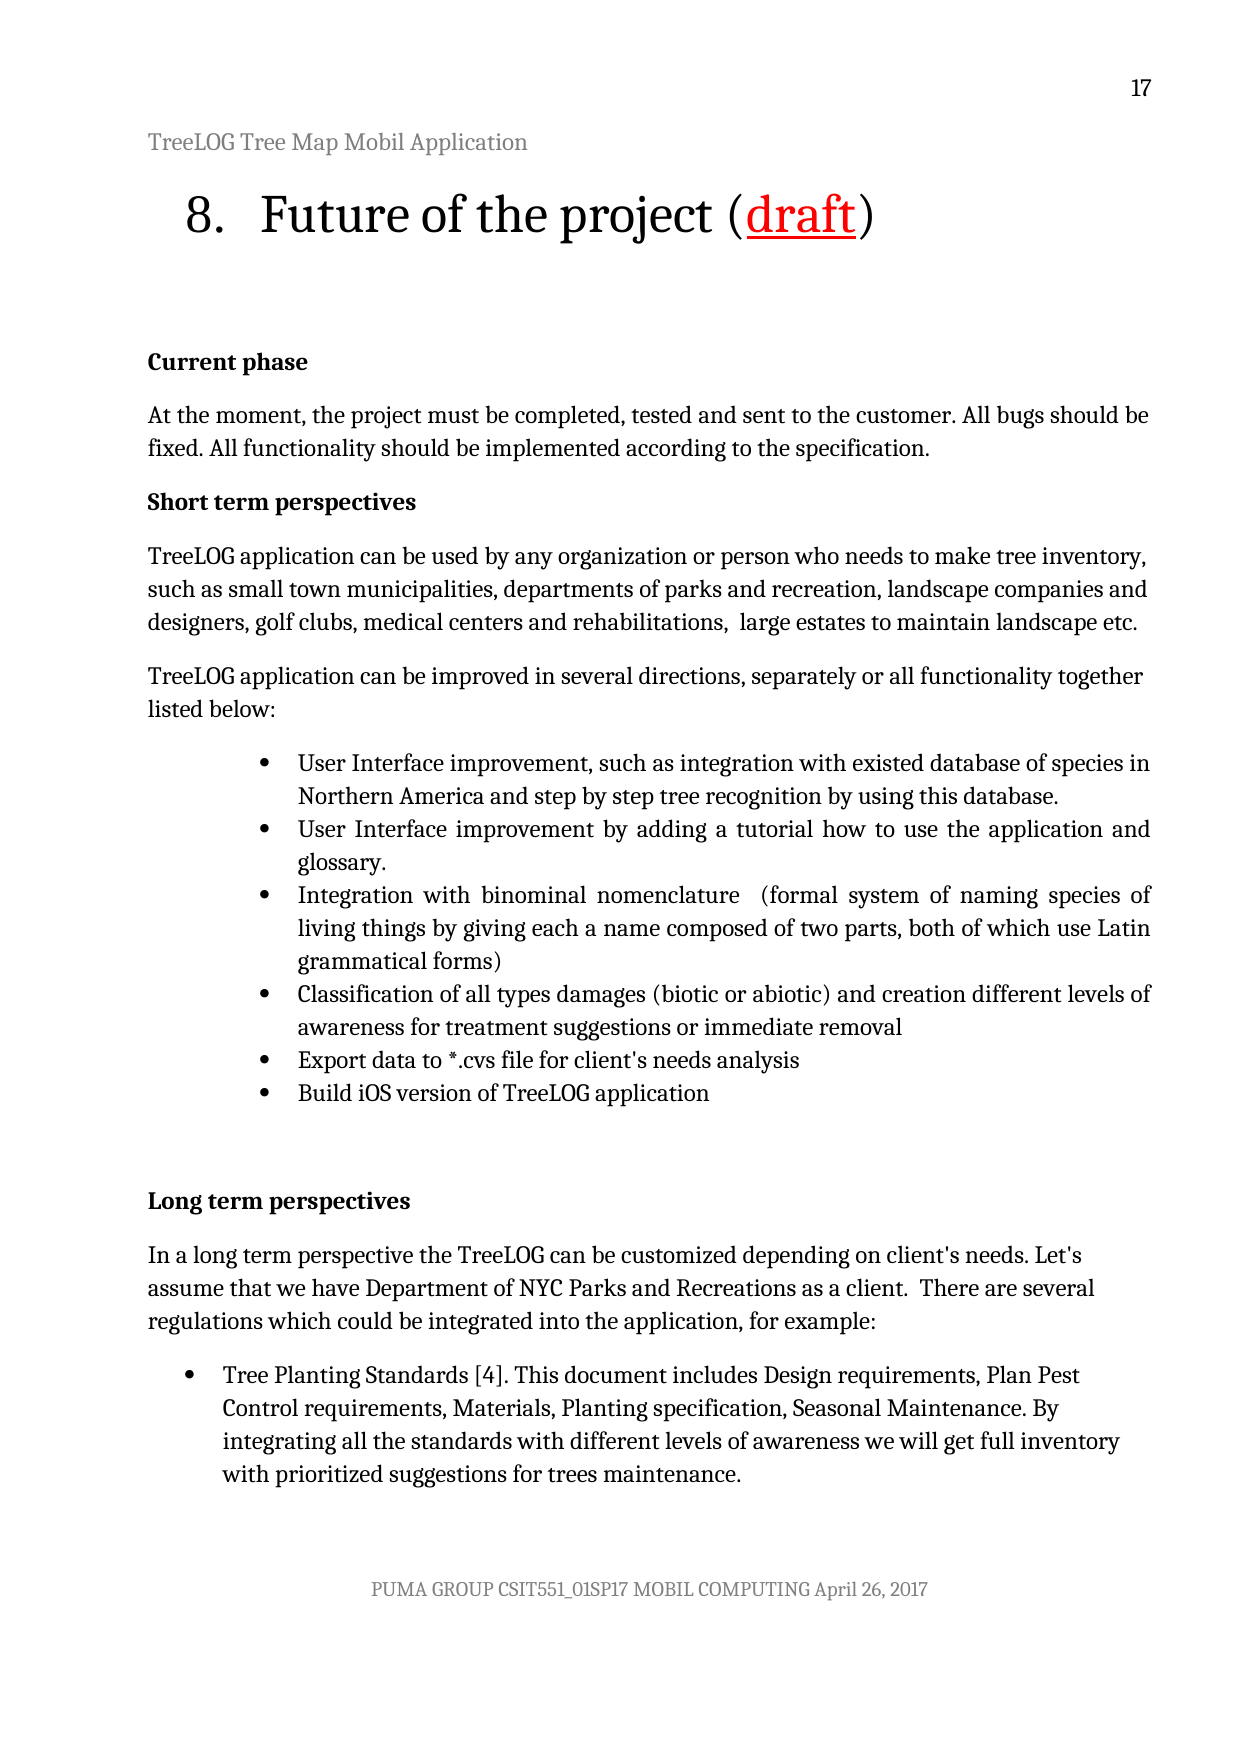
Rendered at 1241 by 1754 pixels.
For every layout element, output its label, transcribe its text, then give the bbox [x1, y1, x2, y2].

list Integration with binominal nomenclature (formal system of naming species of living things by giving each a name composed of two parts, both of which use Latin grammatical forms) [260, 881, 1152, 976]
text TreeLOG application can be improved in several directions, separately or all functionality together listed below: [148, 662, 1152, 724]
text Current phase [148, 347, 1152, 376]
text TreeLOG application can be used by any organization or person who needs to make tree inventory, such as small town municipalities, departments of parks and recreation, landscape companies and designers, golf clubs, medical centers and rehabilitations, large estates to maintain landscape etc. [148, 542, 1152, 637]
list User Interface improvement by adding a tutorial how to use the application and glossary. [260, 815, 1152, 877]
list Classification of all types damages (biotic or abiotic) and creation different levels of awareness for treatment suggestions or immediate removal [260, 980, 1152, 1042]
list User Interface improvement, such as integration with existed database of species in Northern America and step by step tree recognition by using this database. [260, 749, 1152, 811]
text In a long term perspective the TreeLOG can be customized depending on client's needs. Let's assume that we have Department of NYC Parks and Recreations as a client. There are several regulations which could be integrated into the application, for example: [148, 1241, 1152, 1335]
list Tree Planting Standards [4]. This document includes Design requirements, Plan Pest Control requirements, Materials, Planting specification, Seasonal Maintenance. By integrating all the standards with different levels of awareness we will get full inventory with prioritized suggestions for trees maintenance. [185, 1361, 1152, 1488]
text At the moment, the project must be completed, tested and sent to the customer. All bugs should be fixed. All functionality should be implemented according to the specification. [148, 401, 1152, 463]
list Export data to *.cvs file for client's needs analysis [260, 1046, 1152, 1075]
text Future of the project (draft) [185, 181, 1152, 246]
list Build iOS version of TreeLOG application [260, 1079, 1152, 1108]
text Short term perspectives [148, 488, 1152, 517]
text Long term perspectives [148, 1187, 1152, 1216]
